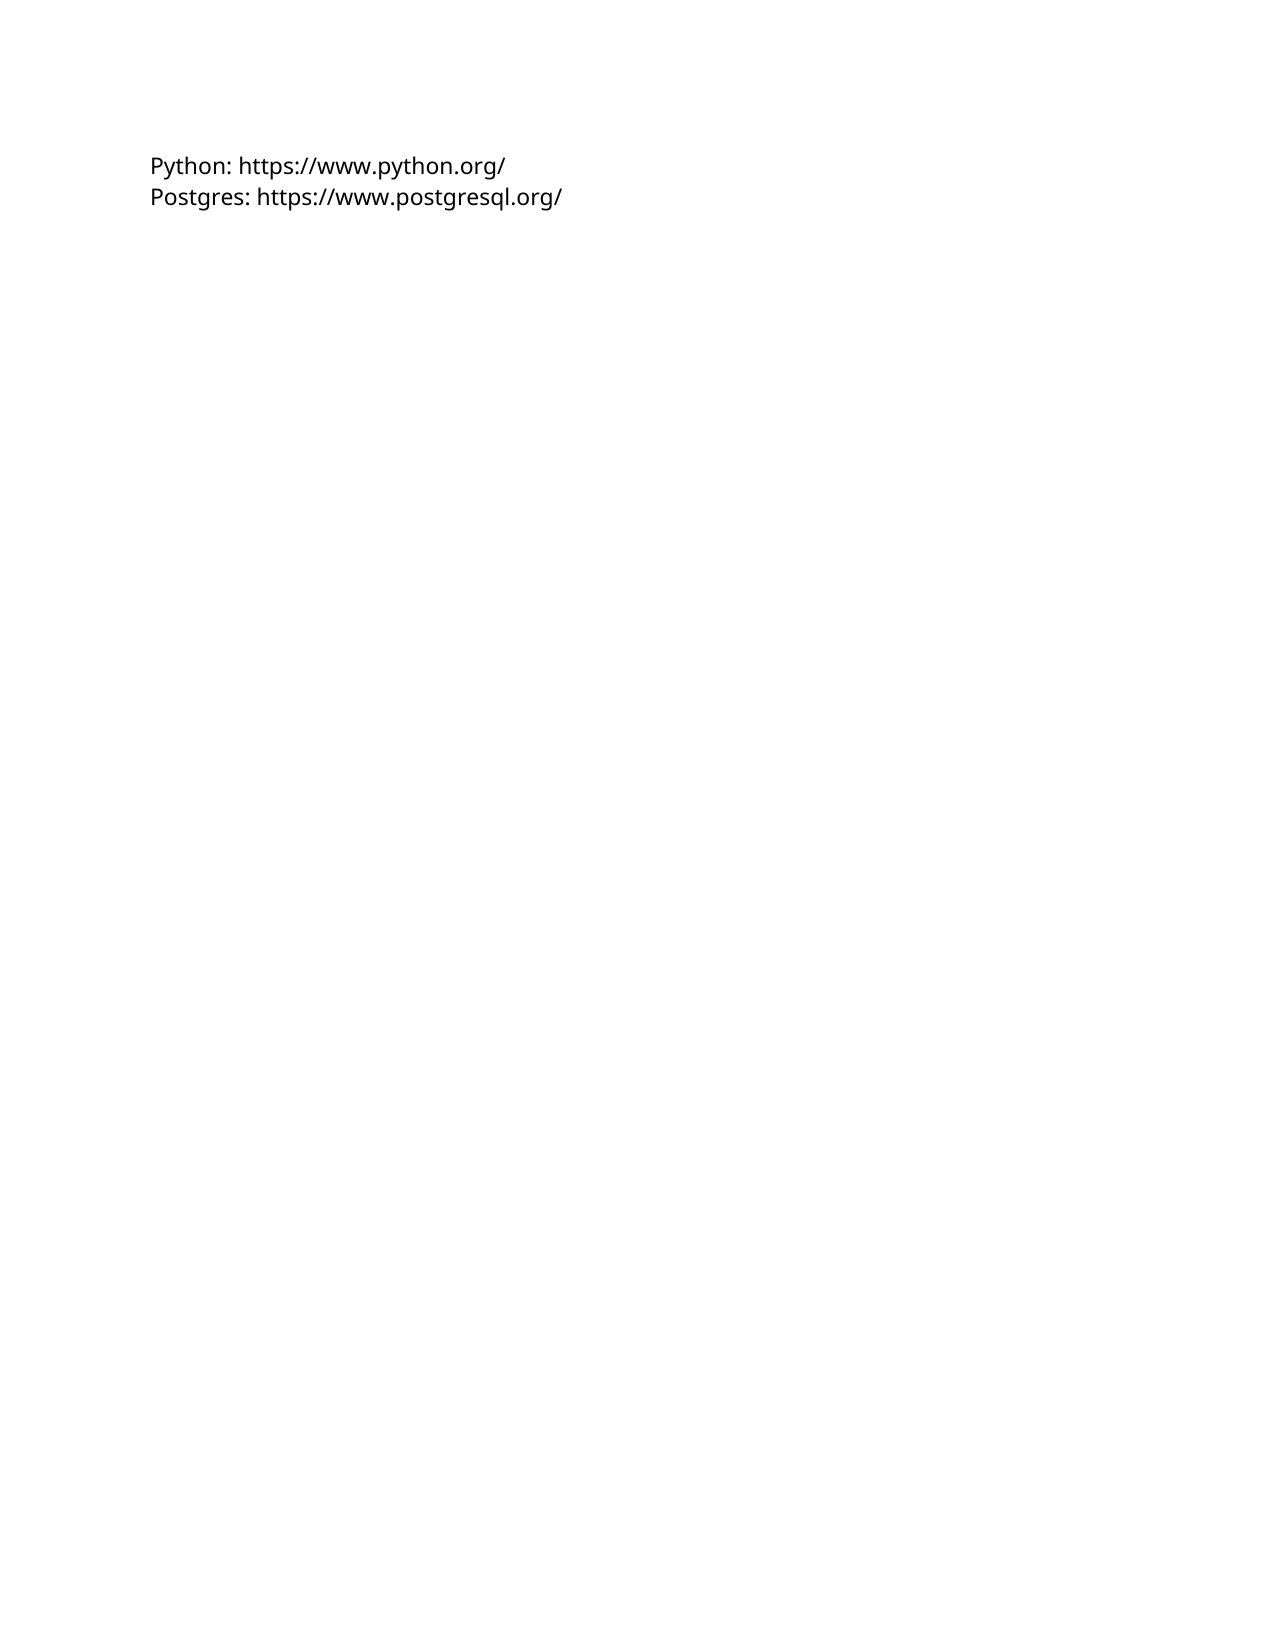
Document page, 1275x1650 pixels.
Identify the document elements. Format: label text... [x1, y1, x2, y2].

text Python: https://www.python.org/ [150, 150, 1200, 181]
text Postgres: https://www.postgresql.org/ [150, 181, 1200, 212]
